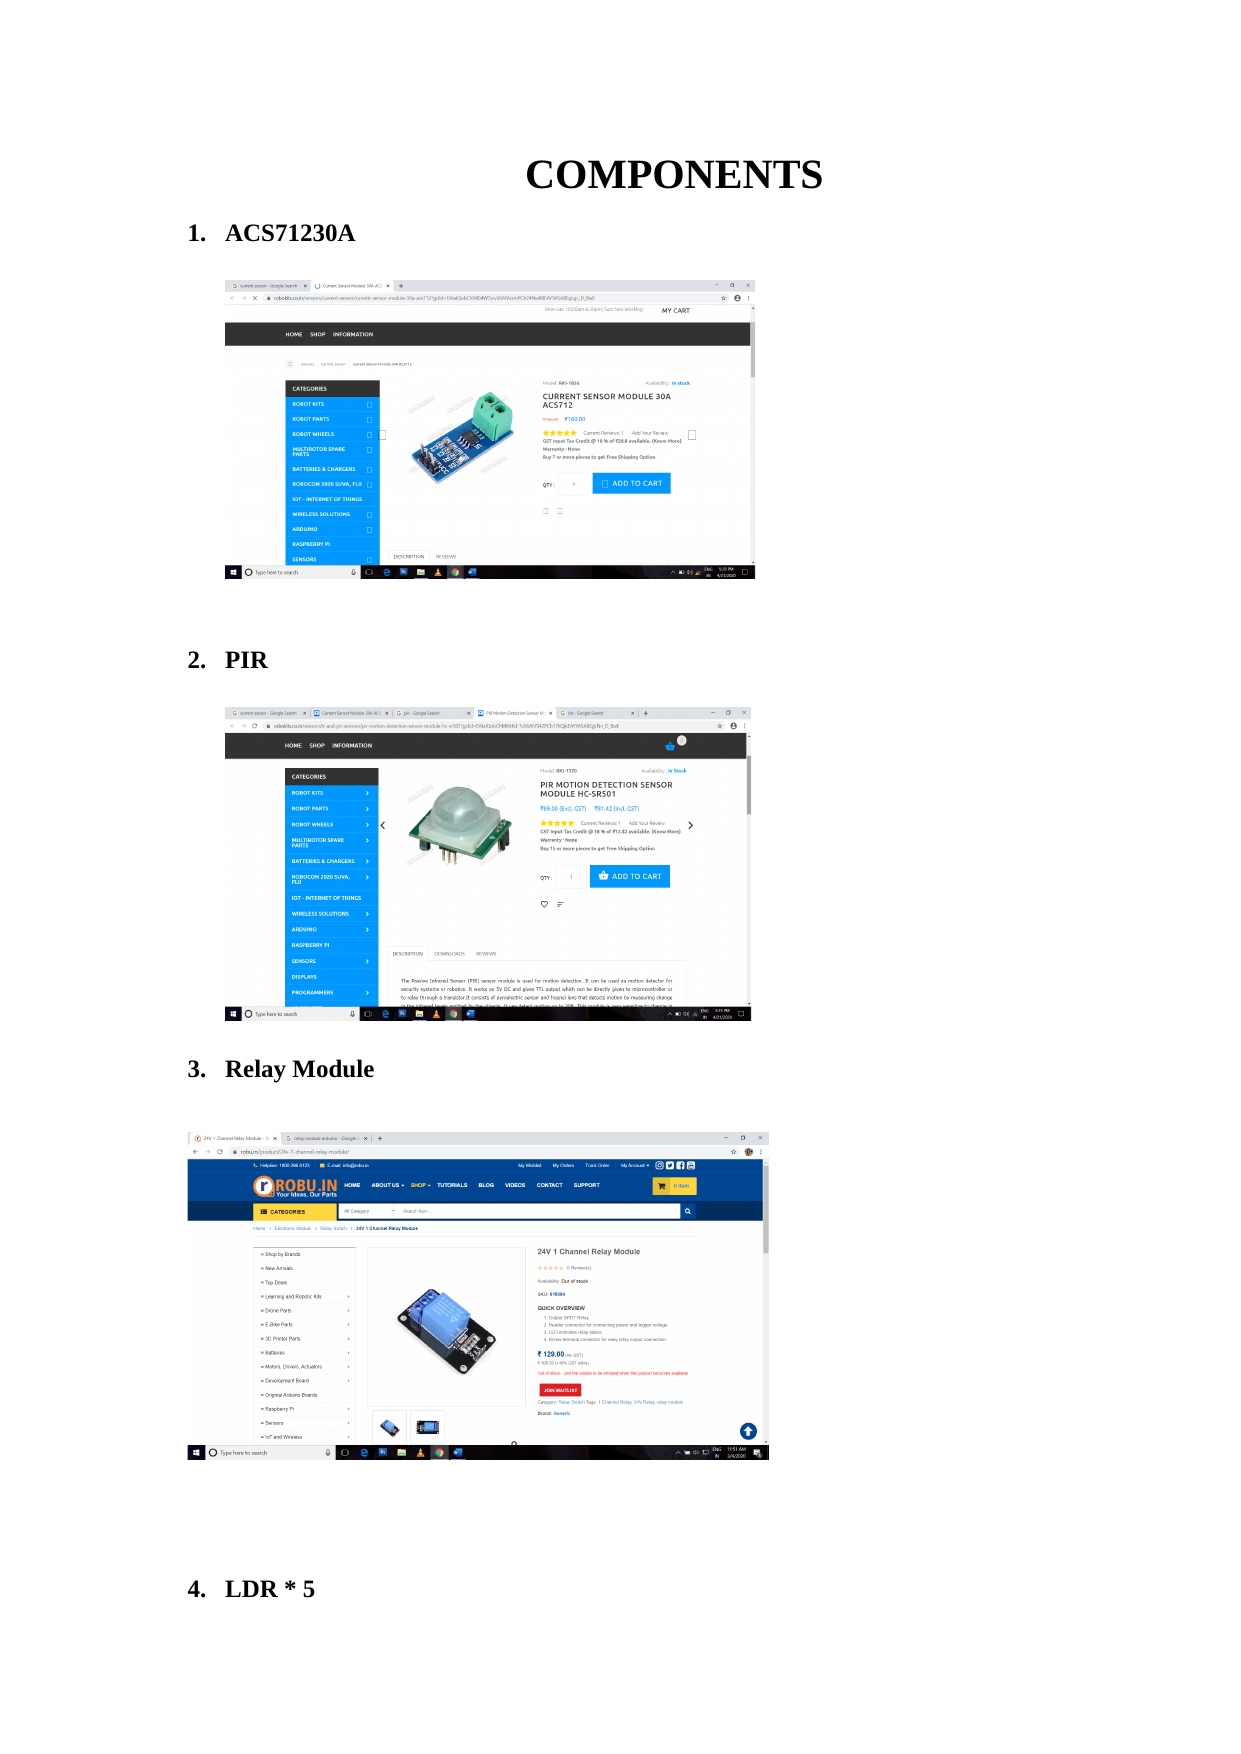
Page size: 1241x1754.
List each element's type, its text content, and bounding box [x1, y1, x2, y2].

list LDR * 5 [187, 1574, 1090, 1603]
list PIR [187, 645, 1090, 674]
picture [187, 1132, 769, 1460]
picture [225, 280, 755, 579]
text COMPONENTS [450, 150, 1090, 198]
list Relay Module [187, 1054, 1090, 1083]
list ACS71230A [187, 218, 1090, 247]
picture [225, 707, 752, 1021]
